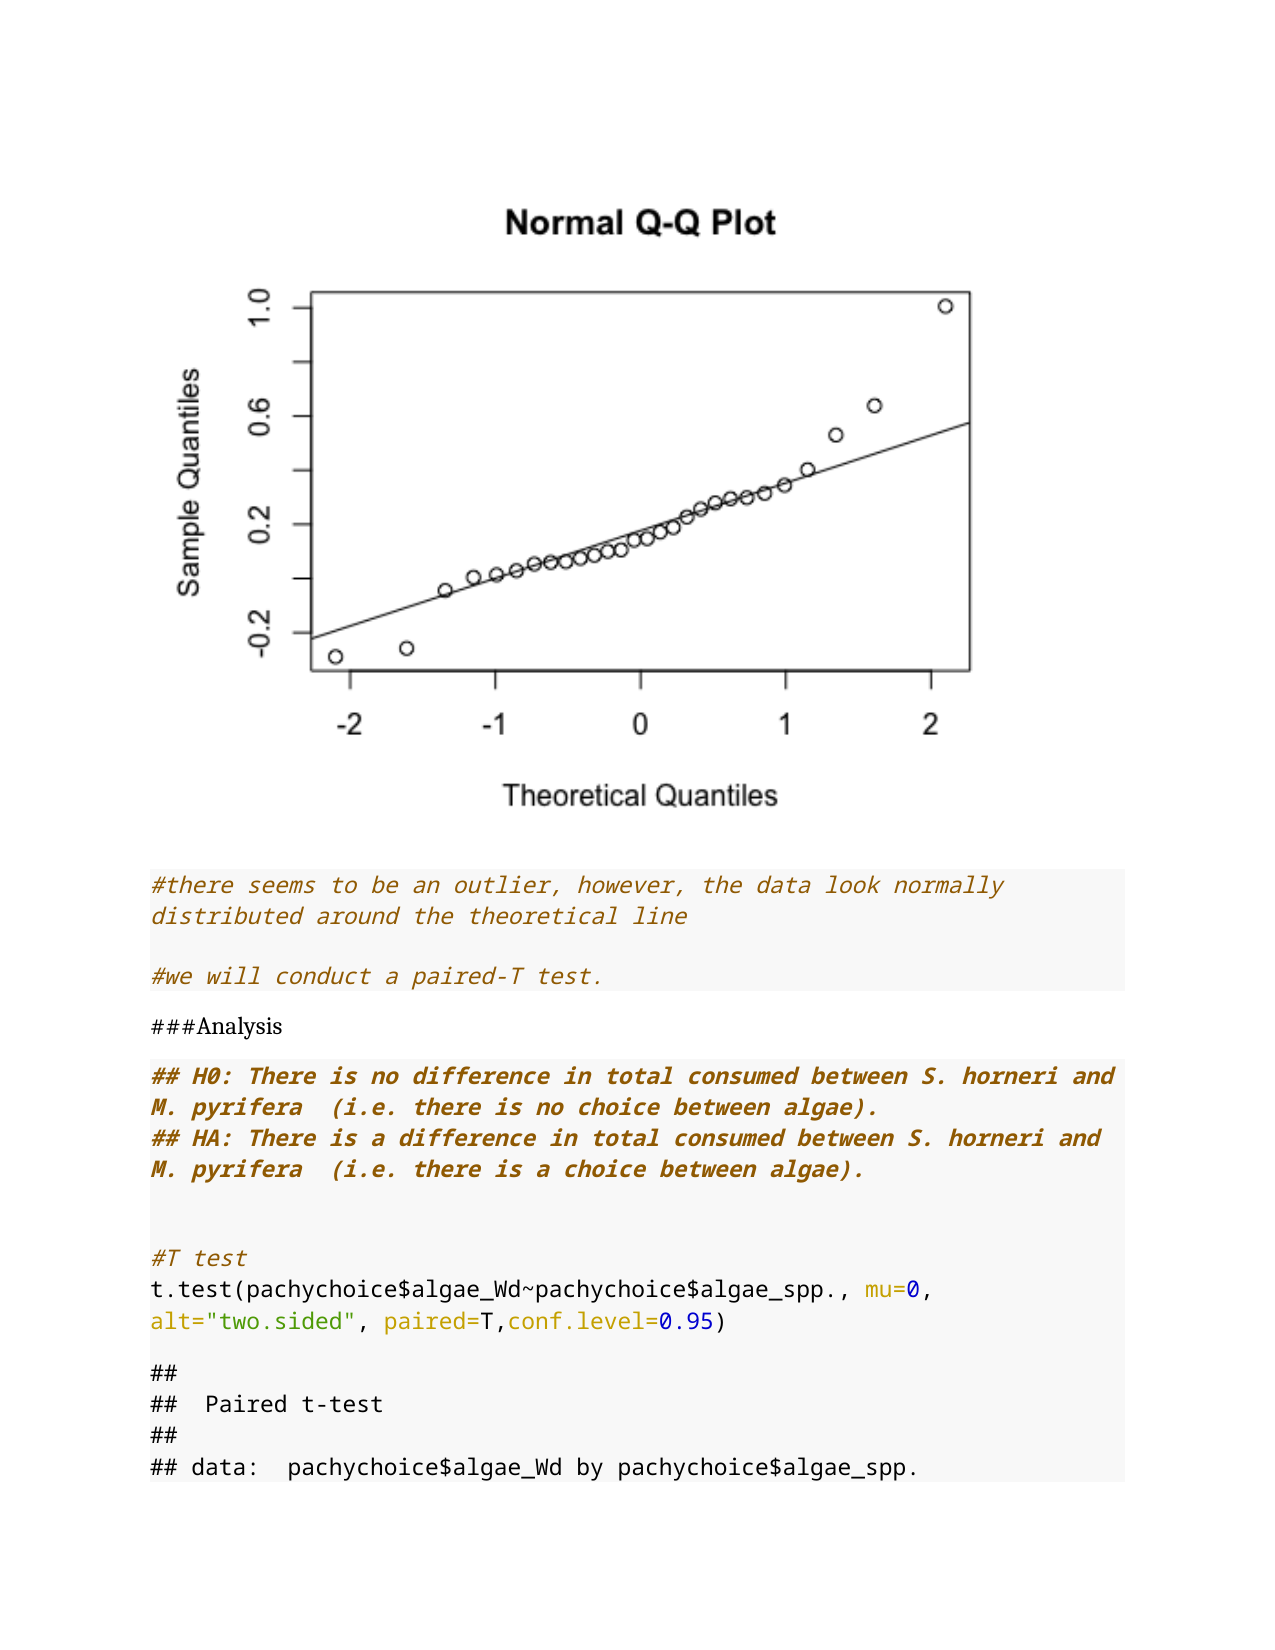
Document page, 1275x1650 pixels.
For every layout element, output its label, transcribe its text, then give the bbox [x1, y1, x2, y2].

picture [168, 150, 1044, 850]
text #there seems to be an outlier, however, the data look normally distributed around the theoretical line #we will conduct a paired-T test. [150, 869, 1125, 991]
text ## H0: There is no difference in total consumed between S. horneri and M. pyrifera (i.e. there is no choice between algae). ## HA: There is a difference in total consumed between S. horneri and M. pyrifera (i.e. there is a choice between algae). #T test t.test(pachychoice$algae_Wd~pachychoice$algae_spp., mu=0, alt="two.sided", paired=T,conf.level=0.95) [150, 1059, 1125, 1336]
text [150, 1357, 1125, 1482]
text ###Analysis [150, 1012, 1125, 1041]
